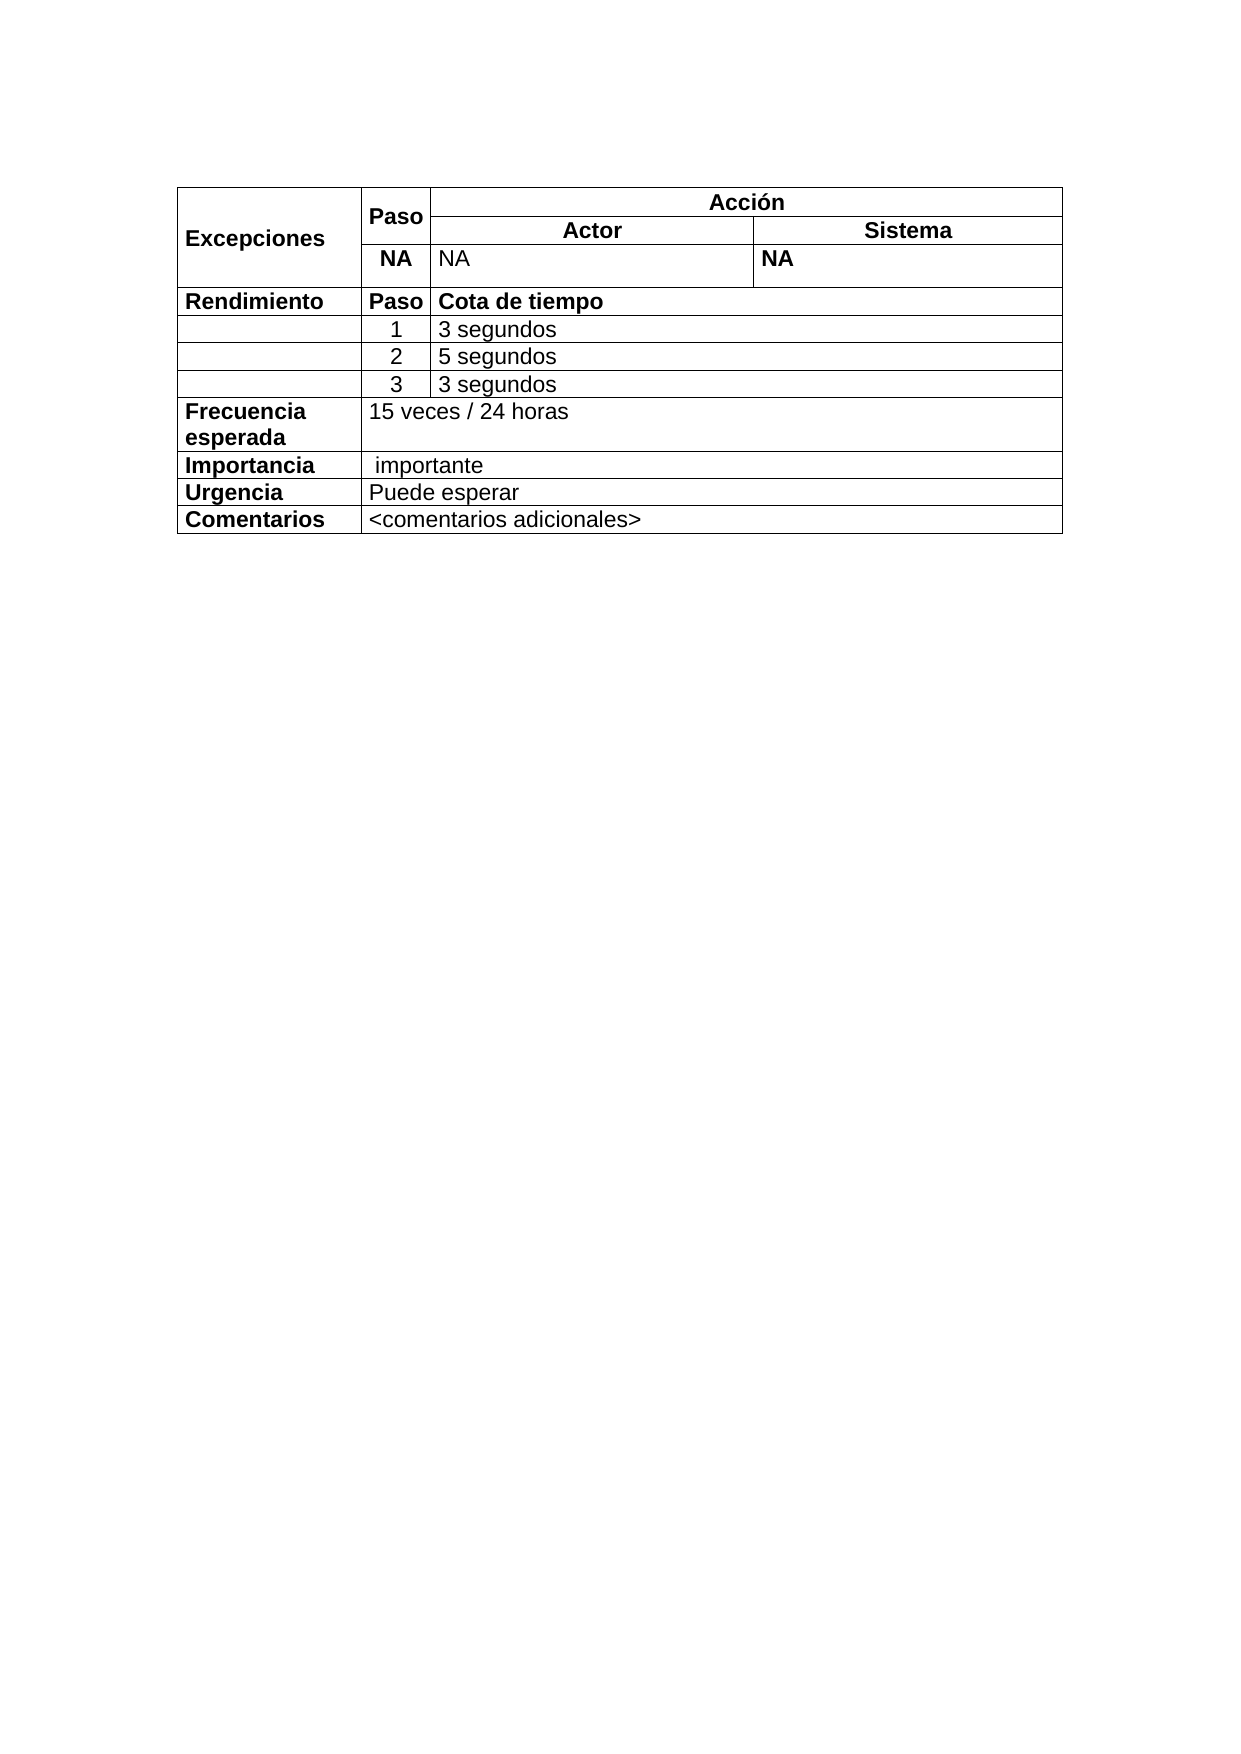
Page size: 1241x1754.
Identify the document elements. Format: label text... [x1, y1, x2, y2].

table_cell Comentarios [178, 506, 361, 533]
table_cell Cota de tiempo [431, 288, 1062, 315]
table_cell Urgencia [178, 479, 361, 505]
table_cell 1 [362, 316, 430, 342]
table_cell NA [362, 245, 430, 287]
table_cell NA [431, 245, 753, 287]
table_cell 5 segundos [431, 343, 1062, 369]
table_cell Importancia [178, 452, 361, 478]
table_cell 2 [362, 343, 430, 369]
table_cell Paso [362, 188, 430, 244]
table_cell Actor [431, 217, 753, 244]
table_cell 3 segundos [431, 316, 1062, 342]
table_cell Sistema [754, 217, 1062, 244]
table_cell [178, 316, 361, 342]
table_cell Rendimiento [178, 288, 361, 315]
table_cell Acción [431, 188, 1062, 216]
table_cell 3 [362, 371, 430, 397]
table_cell [178, 343, 361, 369]
table_cell <comentarios adicionales> [362, 506, 1062, 533]
table_cell 15 veces / 24 horas [362, 398, 1062, 451]
table_cell [178, 371, 361, 397]
table_cell importante [362, 452, 1062, 478]
table_cell Paso [362, 288, 430, 315]
table_cell Puede esperar [362, 479, 1062, 505]
table_cell Frecuencia esperada [178, 398, 361, 451]
table_cell Excepciones [178, 188, 361, 287]
table_cell NA [754, 245, 1062, 287]
table_cell 3 segundos [431, 371, 1062, 397]
